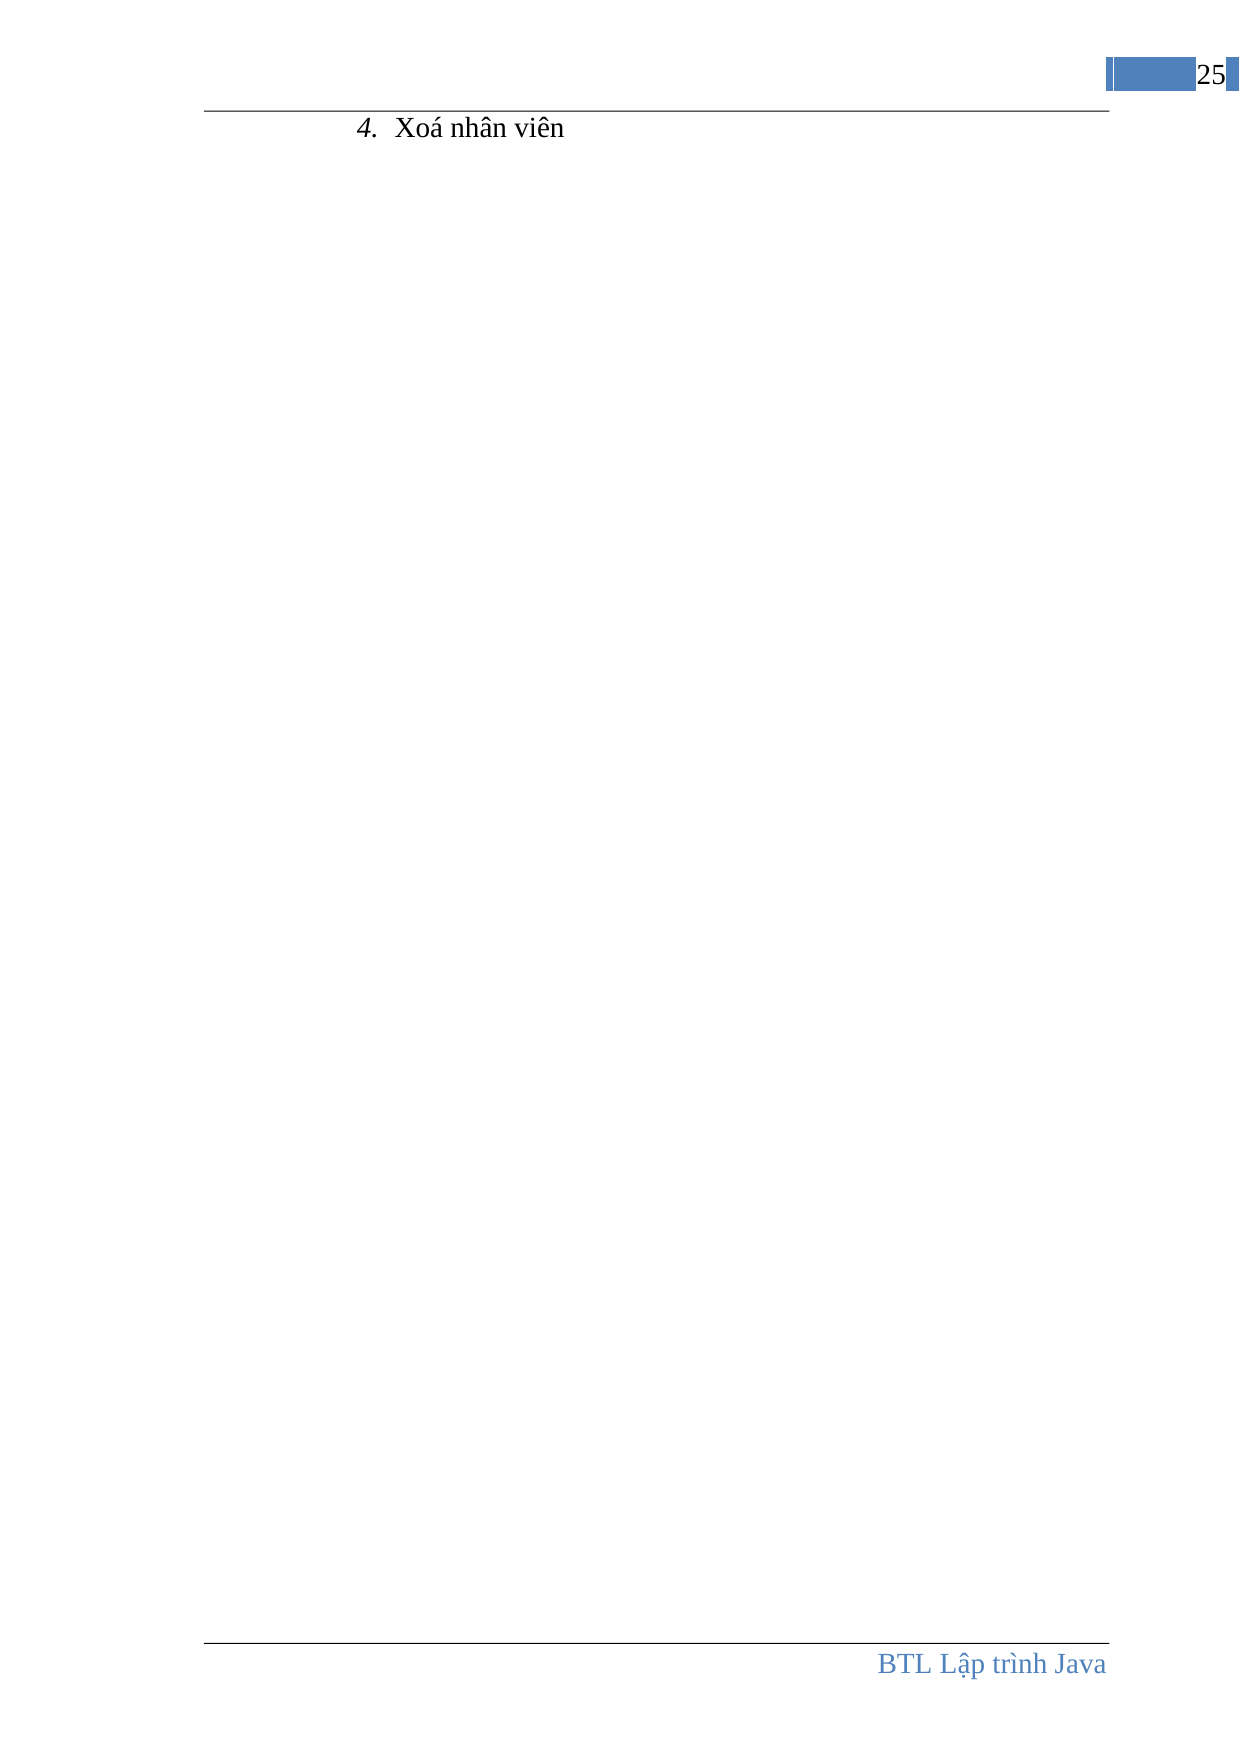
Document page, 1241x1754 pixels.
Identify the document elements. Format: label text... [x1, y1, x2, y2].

list Xoá nhân viên [357, 110, 1138, 144]
